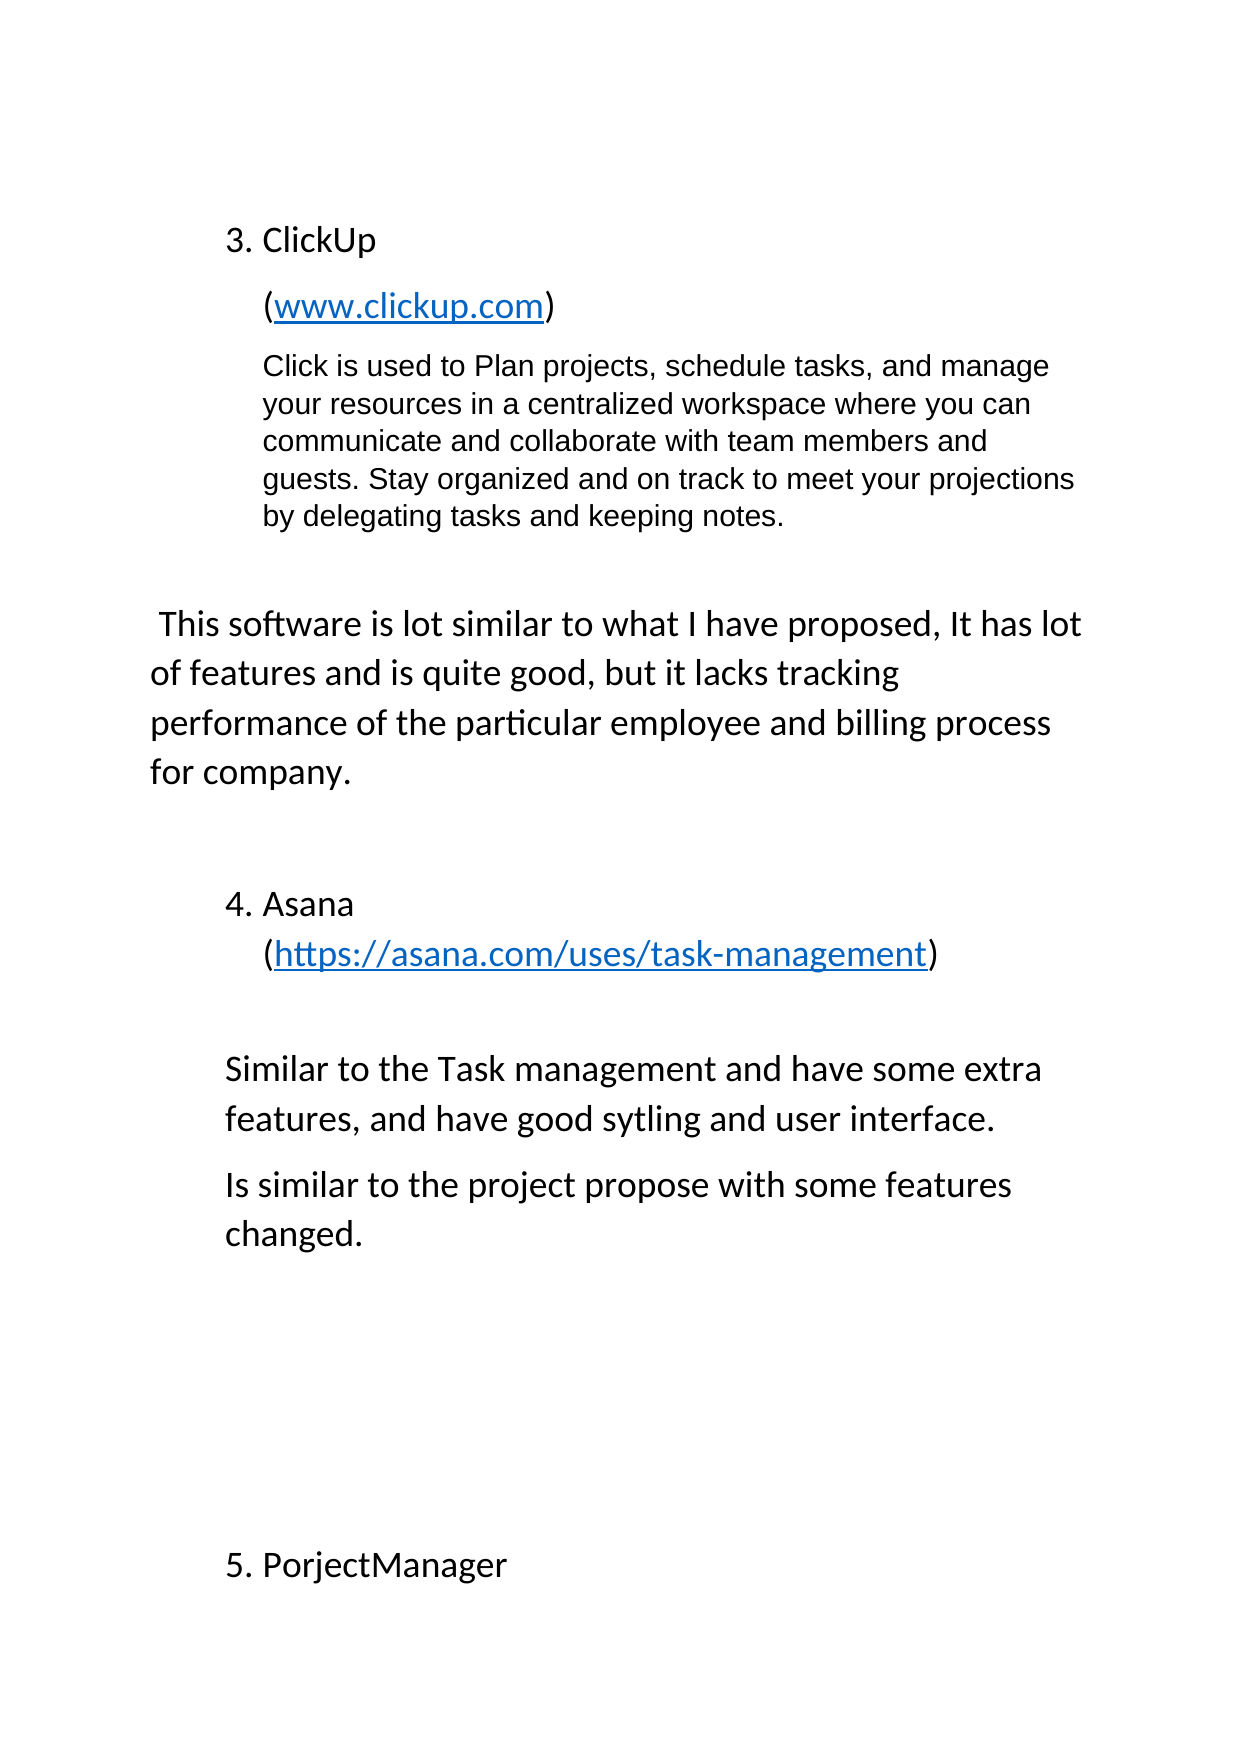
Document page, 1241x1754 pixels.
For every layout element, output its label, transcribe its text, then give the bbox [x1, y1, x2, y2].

list ClickUp [225, 216, 1090, 262]
list PorjectManager [225, 1541, 1090, 1587]
text Similar to the Task management and have some extra features, and have good sytling and user interface. [225, 1045, 1090, 1141]
text Click is used to Plan projects, schedule tasks, and manage your resources in a centralized workspace where you can communicate and collaborate with team members and guests. Stay organized and on track to meet your projections by delegating tasks and keeping notes. [262, 348, 1090, 533]
list (https://asana.com/uses/task-management) [262, 930, 1090, 976]
text This software is lot similar to what I have proposed, It has lot of features and is quite good, but it lacks tracking performance of the particular employee and billing process for company. [150, 599, 1090, 794]
text Is similar to the project propose with some features changed. [225, 1161, 1090, 1256]
list Asana [225, 880, 1090, 926]
text (www.clickup.com) [262, 282, 1090, 328]
